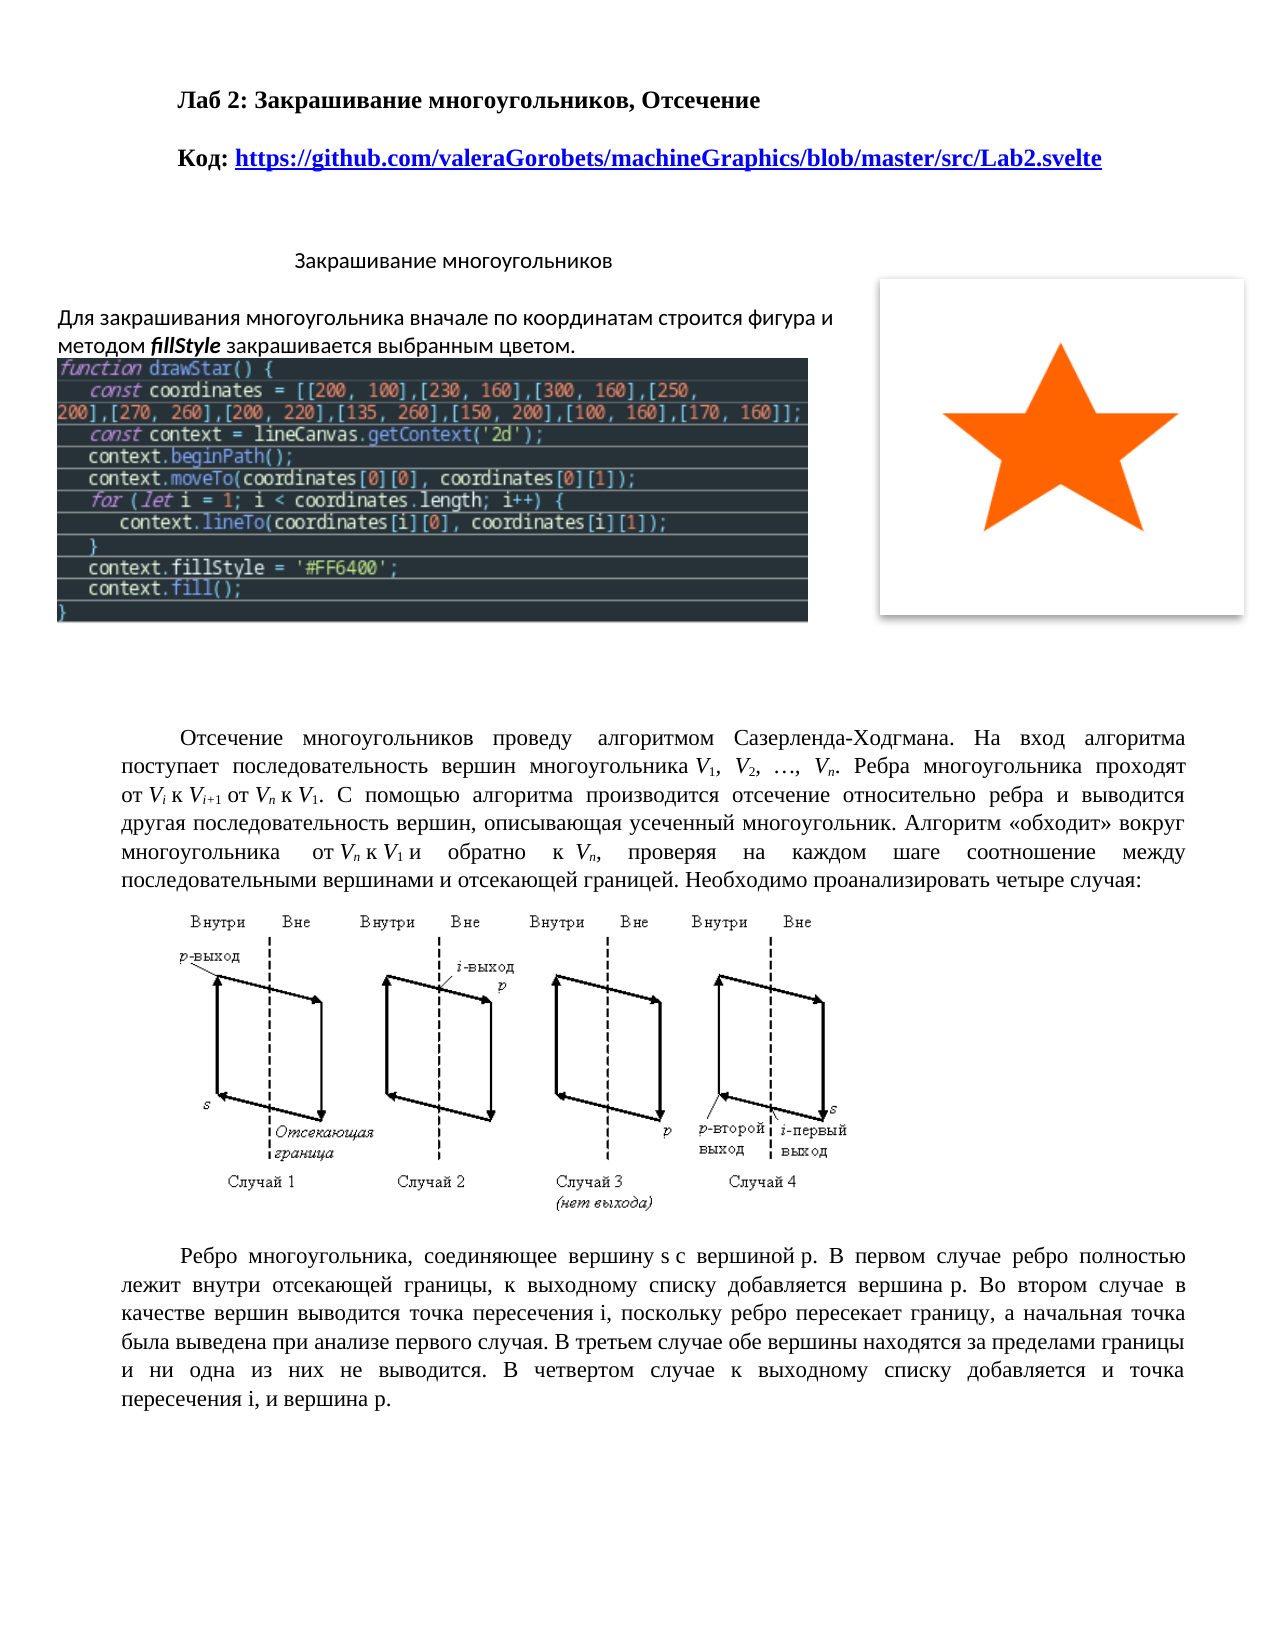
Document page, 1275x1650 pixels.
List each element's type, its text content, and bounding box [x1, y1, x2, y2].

text Ребро многоугольника, соединяющее вершину s с вершиной p. В первом случае ребро полностью лежит внутри отсекающей границы, к выходному списку добавляется вершина p. Во втором случае в качестве вершин выводится точка пересечения i, поскольку ребро пересекает границу, а начальная точка была выведена при анализе первого случая. В третьем случае обе вершины находятся за пределами границы и ни одна из них не выводится. В четвертом случае к выходному списку добавляется и точка пересечения i, и вершина p. [121, 1242, 1186, 1411]
table_header Закрашивание многоугольников Для закрашивания многоугольника вначале по координатам строится фигура и методом fillStyle закрашивается выбранным цветом. [46, 247, 861, 724]
text Отсечение многоугольников проведу алгоритмом Сазерленда-Ходгмана. На вход алгоритма поступает последовательность вершин многоугольника V1, V2, …, Vn. Ребра многоугольника проходят от Vi к Vi+1 от Vn к V1. С помощью алгоритма производится отсечение относительно ребра и выводится другая последовательность вершин, описывающая усеченный многоугольник. Алгоритм «обходит» вокруг многоугольника от Vn к V1 и обратно к Vn, проверяя на каждом шаге соотношение между последовательными вершинами и отсекающей границей. Необходимо проанализировать четыре случая: [121, 724, 1186, 893]
table_header [861, 247, 1255, 724]
subtitle Лаб 2: Закрашивание многоугольников, Отсечение [177, 85, 1186, 114]
picture [895, 293, 1229, 601]
subtitle Код: https://github.com/valeraGorobets/machineGraphics/blob/master/src/Lab2.svelte [177, 143, 1186, 172]
picture [180, 911, 868, 1224]
